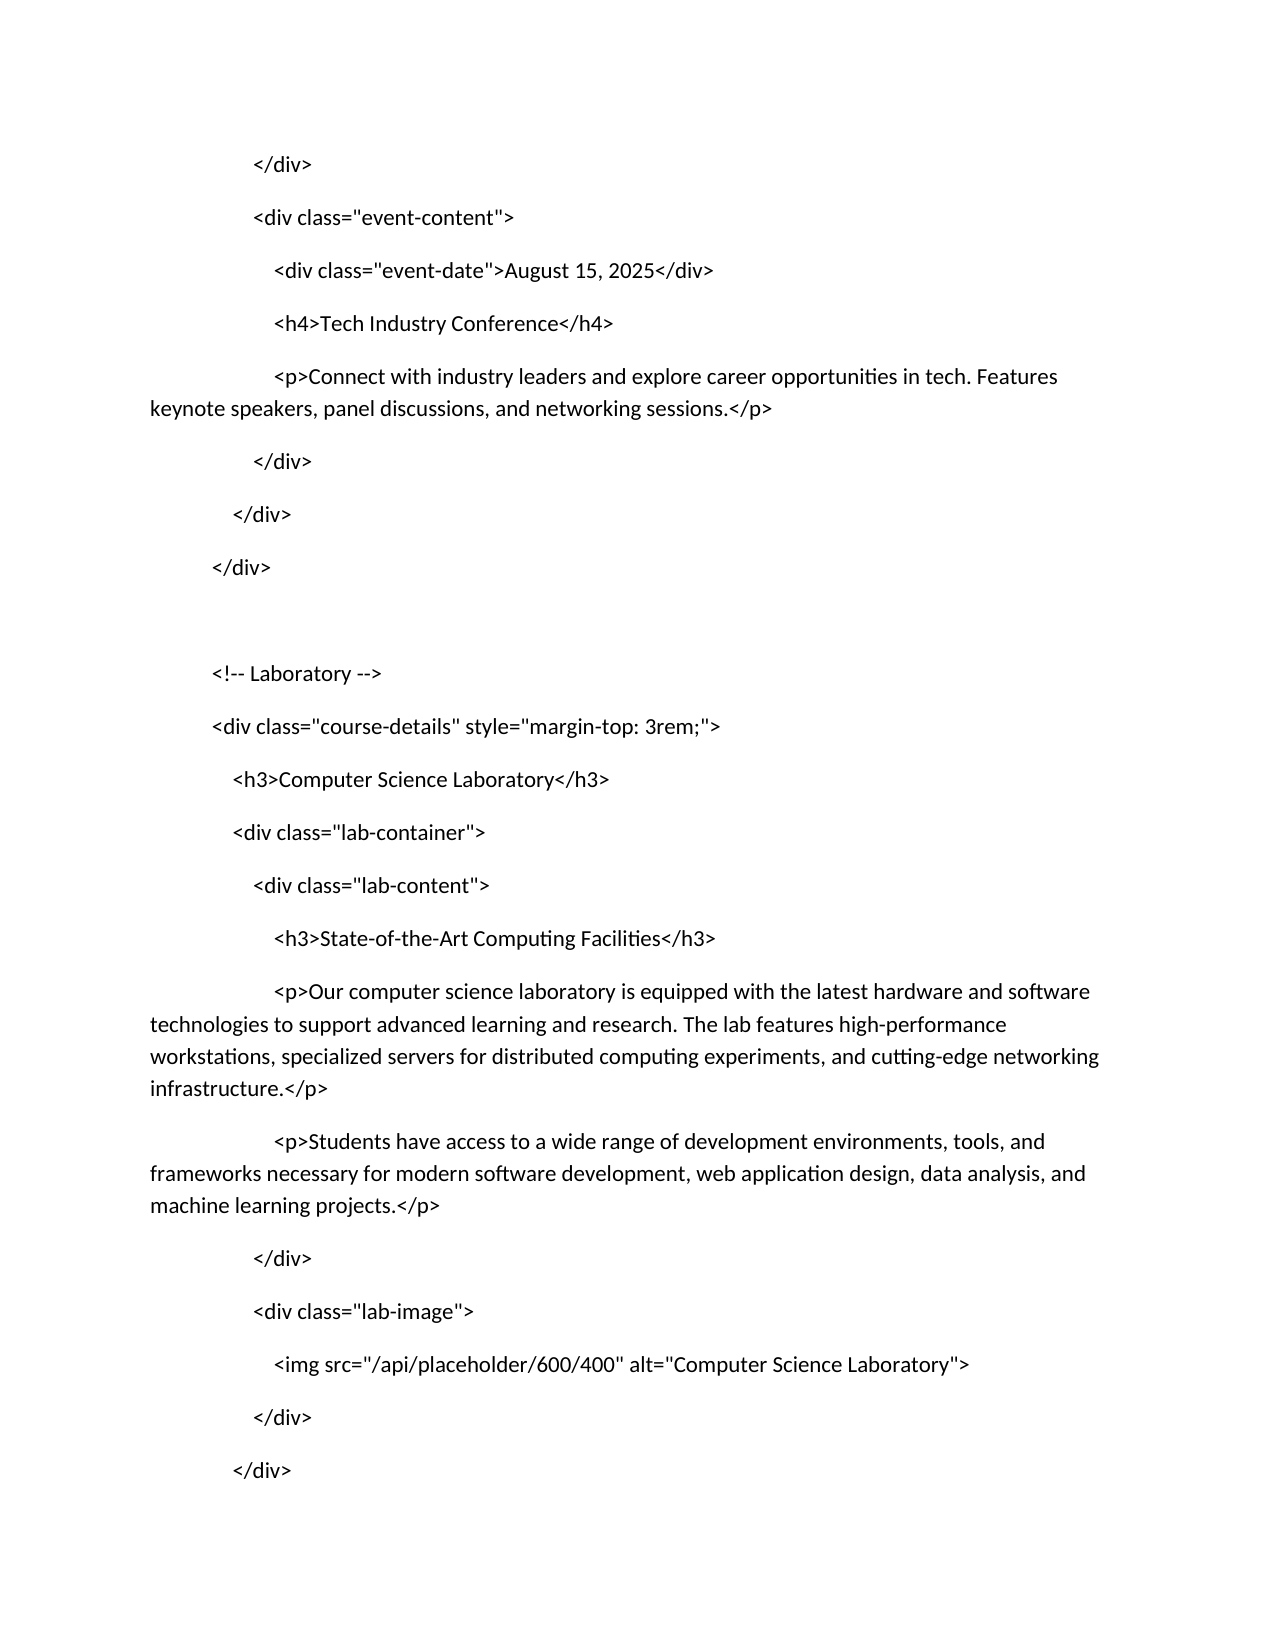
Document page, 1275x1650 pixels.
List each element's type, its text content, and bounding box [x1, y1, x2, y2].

text <div class="event-date">August 15, 2025</div> [150, 256, 1125, 284]
text <h3>State-of-the-Art Computing Facilities</h3> [150, 924, 1125, 952]
text <p>Connect with industry leaders and explore career opportunities in tech. Features keynote speakers, panel discussions, and networking sessions.</p> [150, 362, 1125, 422]
text </div> [150, 1403, 1125, 1432]
text <!-- Laboratory --> [150, 659, 1125, 687]
text </div> [150, 1457, 1125, 1484]
text <h4>Tech Industry Conference</h4> [150, 309, 1125, 337]
text </div> [150, 553, 1125, 581]
text </div> [150, 447, 1125, 475]
text </div> [150, 500, 1125, 528]
text <div class="lab-content"> [150, 871, 1125, 899]
text <div class="lab-container"> [150, 818, 1125, 846]
text <div class="event-content"> [150, 203, 1125, 231]
text </div> [150, 1244, 1125, 1272]
text </div> [150, 150, 1125, 178]
text <img src="/api/placeholder/600/400" alt="Computer Science Laboratory"> [150, 1351, 1125, 1378]
text <h3>Computer Science Laboratory</h3> [150, 765, 1125, 793]
text <p>Our computer science laboratory is equipped with the latest hardware and software technologies to support advanced learning and research. The lab features high-performance workstations, specialized servers for distributed computing experiments, and cutting-edge networking infrastructure.</p> [150, 977, 1125, 1102]
text <div class="lab-image"> [150, 1297, 1125, 1326]
text <div class="course-details" style="margin-top: 3rem;"> [150, 712, 1125, 740]
text <p>Students have access to a wide range of development environments, tools, and frameworks necessary for modern software development, web application design, data analysis, and machine learning projects.</p> [150, 1127, 1125, 1219]
